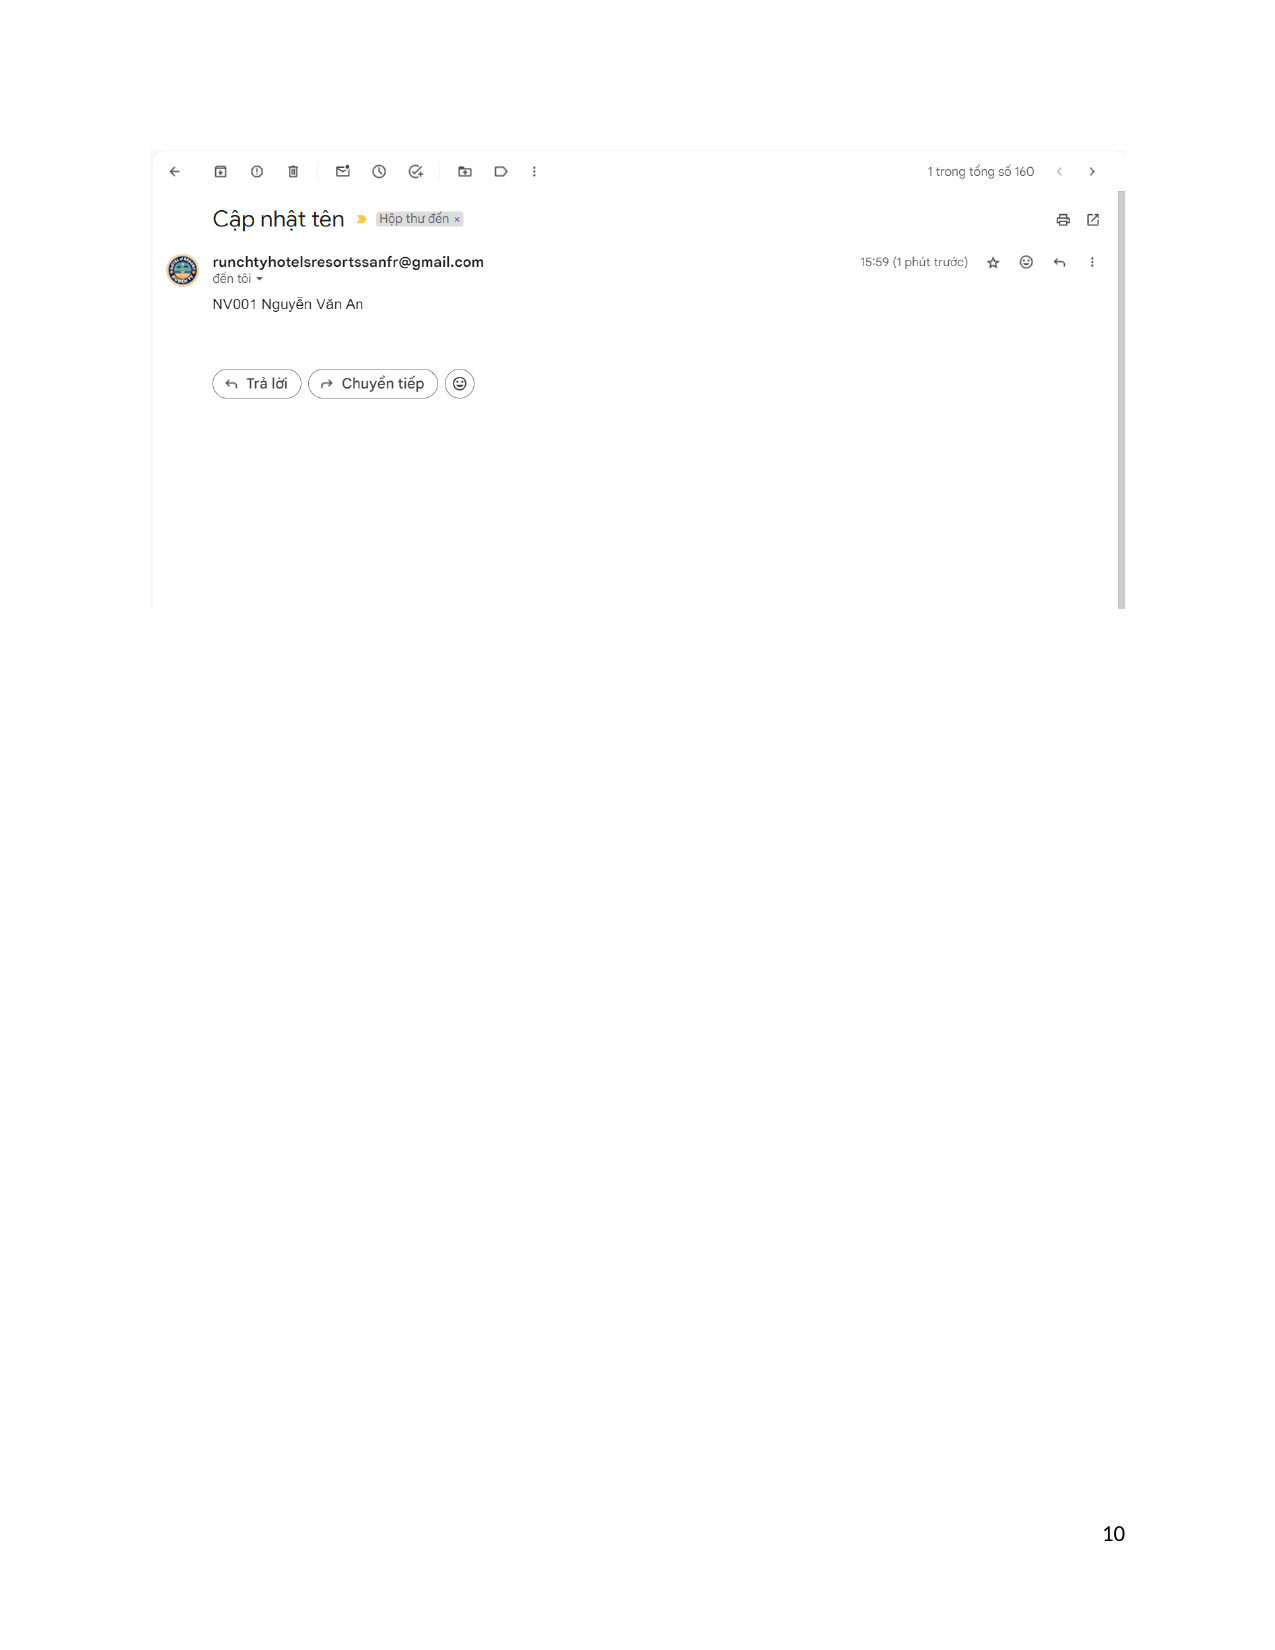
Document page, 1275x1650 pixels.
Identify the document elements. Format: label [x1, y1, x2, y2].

picture [150, 150, 1125, 609]
